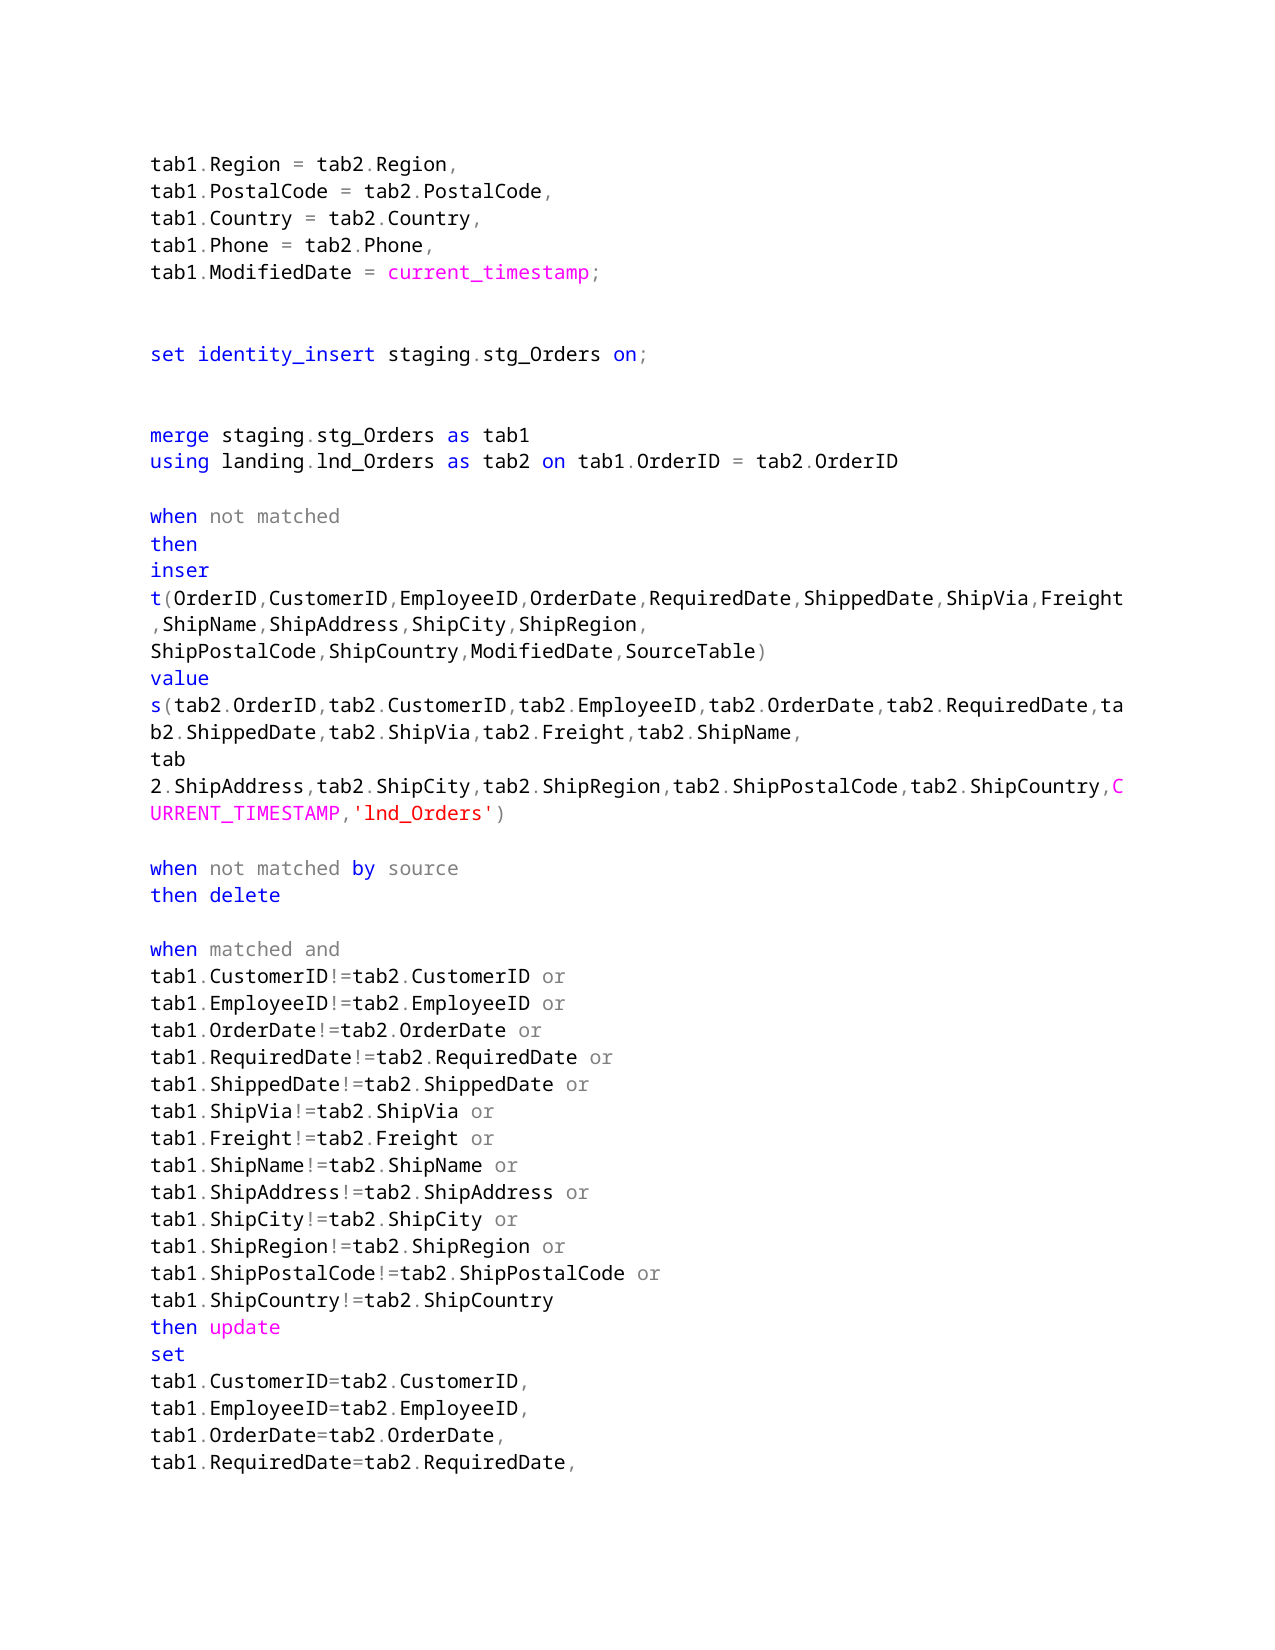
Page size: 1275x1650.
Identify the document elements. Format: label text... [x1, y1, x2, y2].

text tab2.ShipAddress,tab2.ShipCity,tab2.ShipRegion,tab2.ShipPostalCode,tab2.ShipCountry,CURRENT_TIMESTAMP,'lnd_Orders') [150, 746, 1125, 827]
text tab1.CustomerID=tab2.CustomerID, [150, 1367, 1125, 1394]
text tab1.EmployeeID=tab2.EmployeeID, [150, 1394, 1125, 1421]
text tab1.OrderDate=tab2.OrderDate, [150, 1421, 1125, 1448]
text tab1.ShipCity!=tab2.ShipCity or [150, 1205, 1125, 1232]
text set [150, 1340, 1125, 1367]
text tab1.CustomerID!=tab2.CustomerID or [150, 962, 1125, 989]
text then update [150, 1313, 1125, 1340]
text tab1.ModifiedDate = current_timestamp; [150, 258, 1125, 285]
text when matched and [150, 936, 1125, 962]
text tab1.EmployeeID!=tab2.EmployeeID or [150, 989, 1125, 1016]
text tab1.RequiredDate=tab2.RequiredDate, [150, 1448, 1125, 1475]
text when not matched by source [150, 854, 1125, 882]
text tab1.ShippedDate!=tab2.ShippedDate or [150, 1070, 1125, 1097]
text set identity_insert staging.stg_Orders on; [150, 340, 1125, 367]
text tab1.Freight!=tab2.Freight or [150, 1124, 1125, 1151]
text tab1.ShipPostalCode!=tab2.ShipPostalCode or [150, 1259, 1125, 1286]
text tab1.ShipRegion!=tab2.ShipRegion or [150, 1232, 1125, 1259]
text ShipPostalCode,ShipCountry,ModifiedDate,SourceTable) [150, 638, 1125, 665]
text tab1.PostalCode = tab2.PostalCode, [150, 177, 1125, 204]
text tab1.Country = tab2.Country, [150, 204, 1125, 231]
text using landing.lnd_Orders as tab2 on tab1.OrderID = tab2.OrderID [150, 448, 1125, 475]
text tab1.RequiredDate!=tab2.RequiredDate or [150, 1043, 1125, 1070]
text tab1.OrderDate!=tab2.OrderDate or [150, 1016, 1125, 1043]
text then delete [150, 882, 1125, 908]
text values(tab2.OrderID,tab2.CustomerID,tab2.EmployeeID,tab2.OrderDate,tab2.RequiredDate,tab2.ShippedDate,tab2.ShipVia,tab2.Freight,tab2.ShipName, [150, 665, 1125, 746]
text tab1.ShipAddress!=tab2.ShipAddress or [150, 1178, 1125, 1205]
text tab1.ShipCountry!=tab2.ShipCountry [150, 1286, 1125, 1313]
text tab1.ShipName!=tab2.ShipName or [150, 1151, 1125, 1178]
text merge staging.stg_Orders as tab1 [150, 421, 1125, 448]
text tab1.ShipVia!=tab2.ShipVia or [150, 1097, 1125, 1124]
text tab1.Region = tab2.Region, [150, 150, 1125, 177]
text when not matched [150, 503, 1125, 530]
text tab1.Phone = tab2.Phone, [150, 231, 1125, 258]
text then insert(OrderID,CustomerID,EmployeeID,OrderDate,RequiredDate,ShippedDate,ShipVia,Freight,ShipName,ShipAddress,ShipCity,ShipRegion, [150, 530, 1125, 638]
